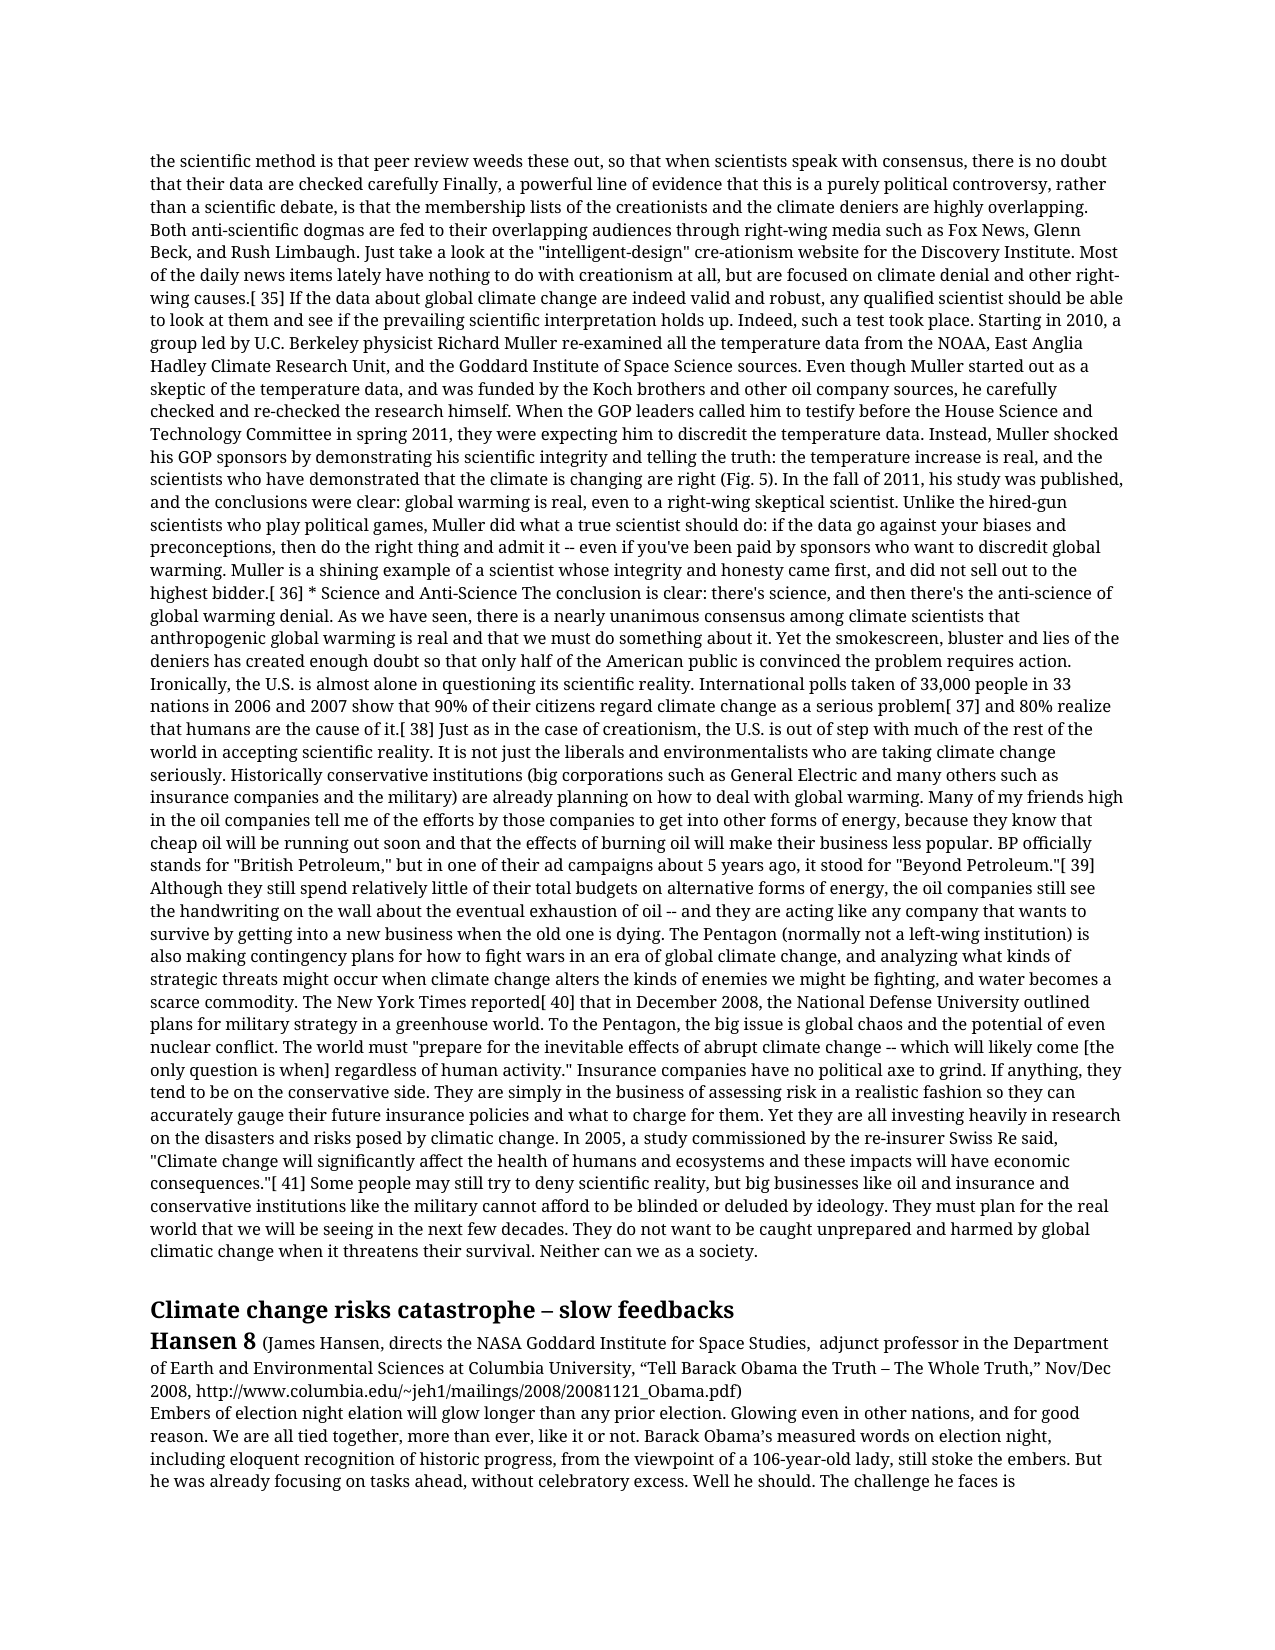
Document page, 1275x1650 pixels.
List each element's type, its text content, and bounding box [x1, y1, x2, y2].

text Hansen 8 (James Hansen, directs the NASA Goddard Institute for Space Studies, adjunct professor in the Department of Earth and Environmental Sciences at Columbia University, “Tell Barack Obama the Truth – The Whole Truth,” Nov/Dec 2008, http://www.columbia.edu/~jeh1/mailings/2008/20081121_Obama.pdf) [150, 1325, 1125, 1402]
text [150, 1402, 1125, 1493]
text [150, 150, 1125, 1263]
text Climate change risks catastrophe – slow feedbacks [150, 1294, 1125, 1325]
